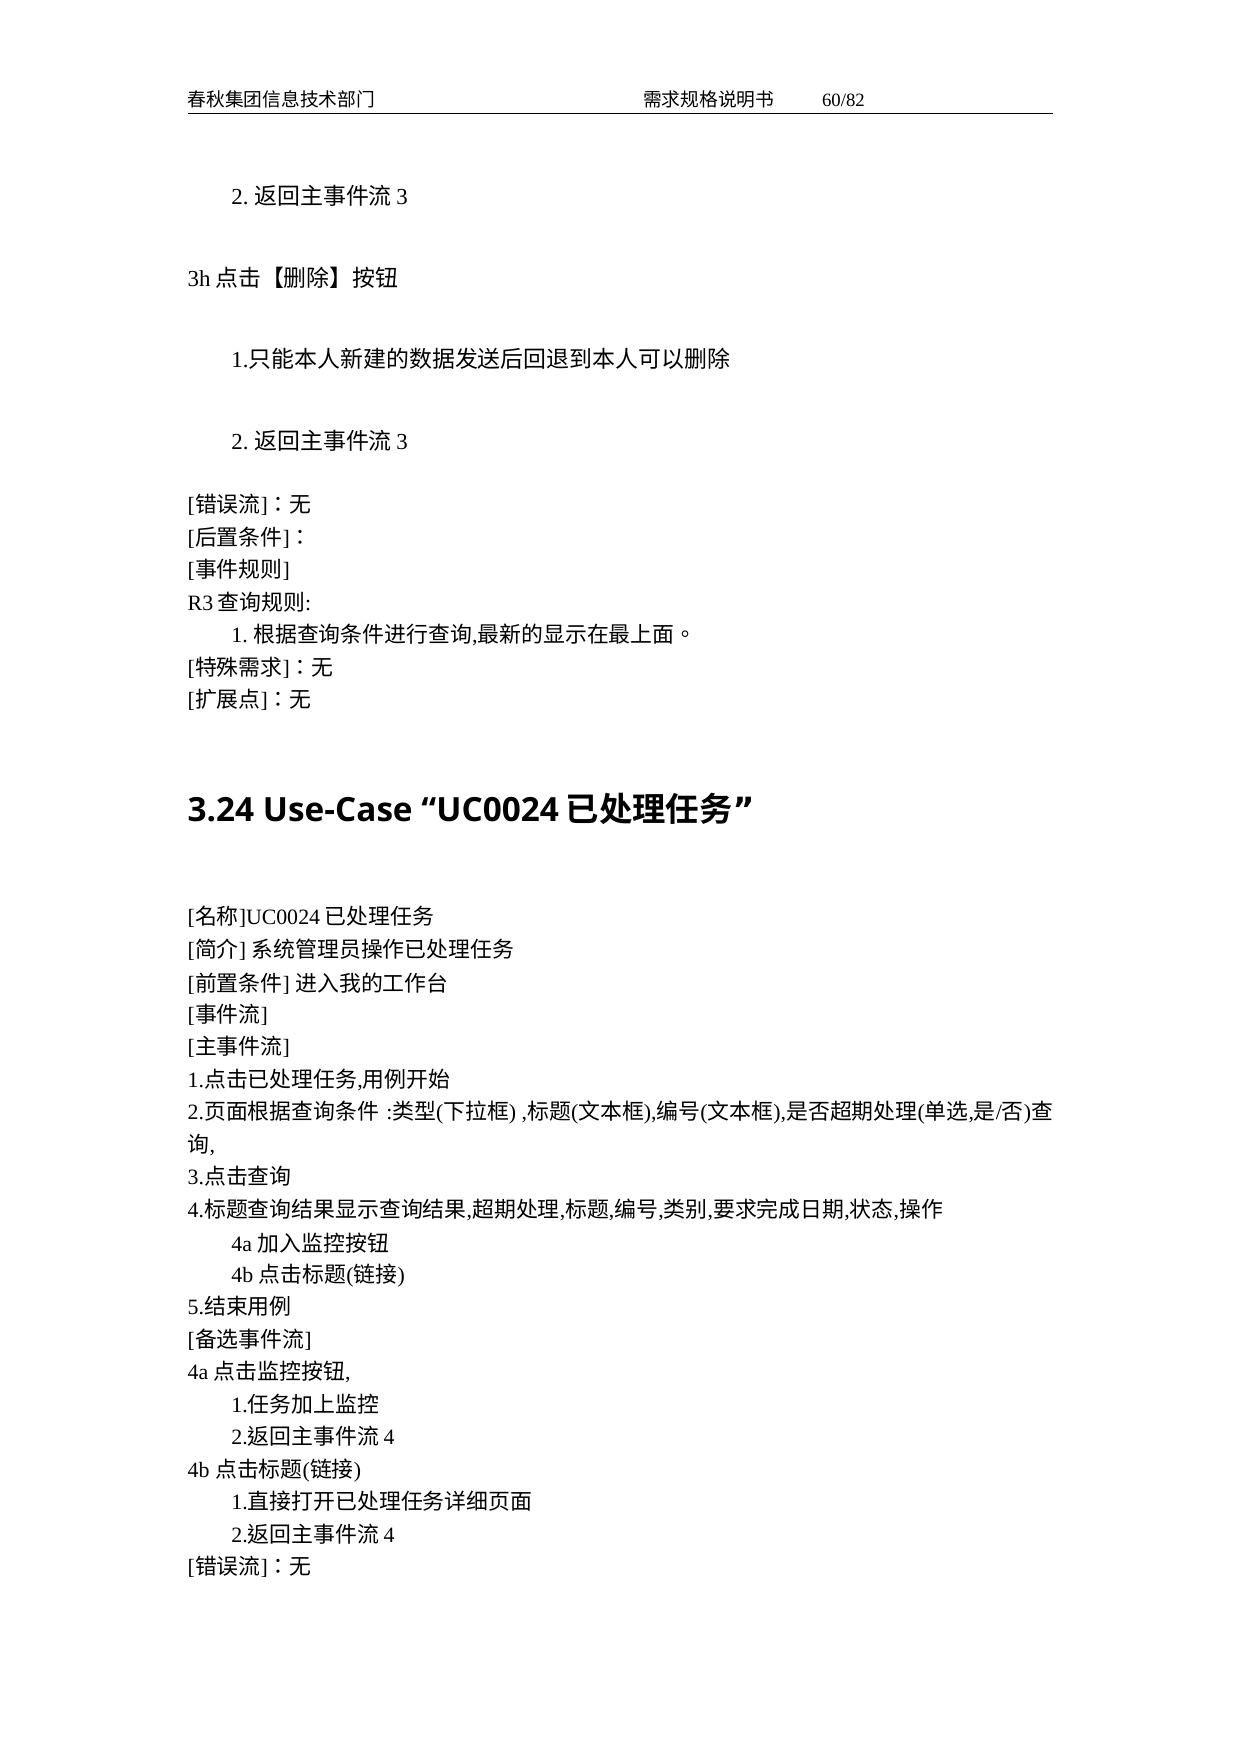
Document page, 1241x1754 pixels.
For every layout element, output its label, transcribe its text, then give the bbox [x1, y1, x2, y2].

text 3.点击查询 [187, 1161, 1053, 1193]
text 4a 点击监控按钮, [187, 1356, 1053, 1388]
subtitle 3.24 Use-Case “UC0024已处理任务” [187, 776, 1053, 841]
text [后置条件]： [187, 521, 1053, 553]
text 4.标题查询结果显示查询结果,超期处理,标题,编号,类别,要求完成日期,状态,操作 [187, 1193, 1053, 1226]
text R3查询规则: [187, 586, 1053, 618]
text 1.任务加上监控 [187, 1388, 1053, 1421]
text 4b 点击标题(链接) [187, 1258, 1053, 1291]
text [简介] 系统管理员操作已处理任务 [187, 933, 1053, 966]
text 4b 点击标题(链接) [187, 1453, 1053, 1486]
text 2.返回主事件流4 [187, 1421, 1053, 1453]
text 1.直接打开已处理任务详细页面 [187, 1486, 1053, 1518]
text [特殊需求]：无 [187, 651, 1053, 683]
text 3h点击【删除】按钮 [187, 243, 1053, 308]
text 1. 根据查询条件进行查询,最新的显示在最上面。 [187, 618, 1053, 651]
text 2. 返回主事件流3 [187, 162, 1053, 227]
text 2. 返回主事件流3 [187, 407, 1053, 472]
text 2.页面根据查询条件 :类型(下拉框) ,标题(文本框),编号(文本框),是否超期处理(单选,是/否)查询, [187, 1096, 1053, 1161]
text 1.点击已处理任务,用例开始 [187, 1063, 1053, 1096]
text [扩展点]：无 [187, 683, 1053, 716]
text 4a 加入监控按钮 [187, 1226, 1053, 1258]
text 1.只能本人新建的数据发送后回退到本人可以删除 [187, 325, 1053, 390]
text [事件流] [187, 998, 1053, 1031]
text [名称]UC0024已处理任务 [187, 901, 1053, 933]
text 5.结束用例 [187, 1291, 1053, 1323]
text [错误流]：无 [187, 488, 1053, 521]
text [主事件流] [187, 1031, 1053, 1063]
text [错误流]：无 [187, 1551, 1053, 1583]
text [事件规则] [187, 553, 1053, 586]
text [备选事件流] [187, 1323, 1053, 1356]
text [前置条件] 进入我的工作台 [187, 966, 1053, 998]
text 2.返回主事件流4 [187, 1518, 1053, 1551]
